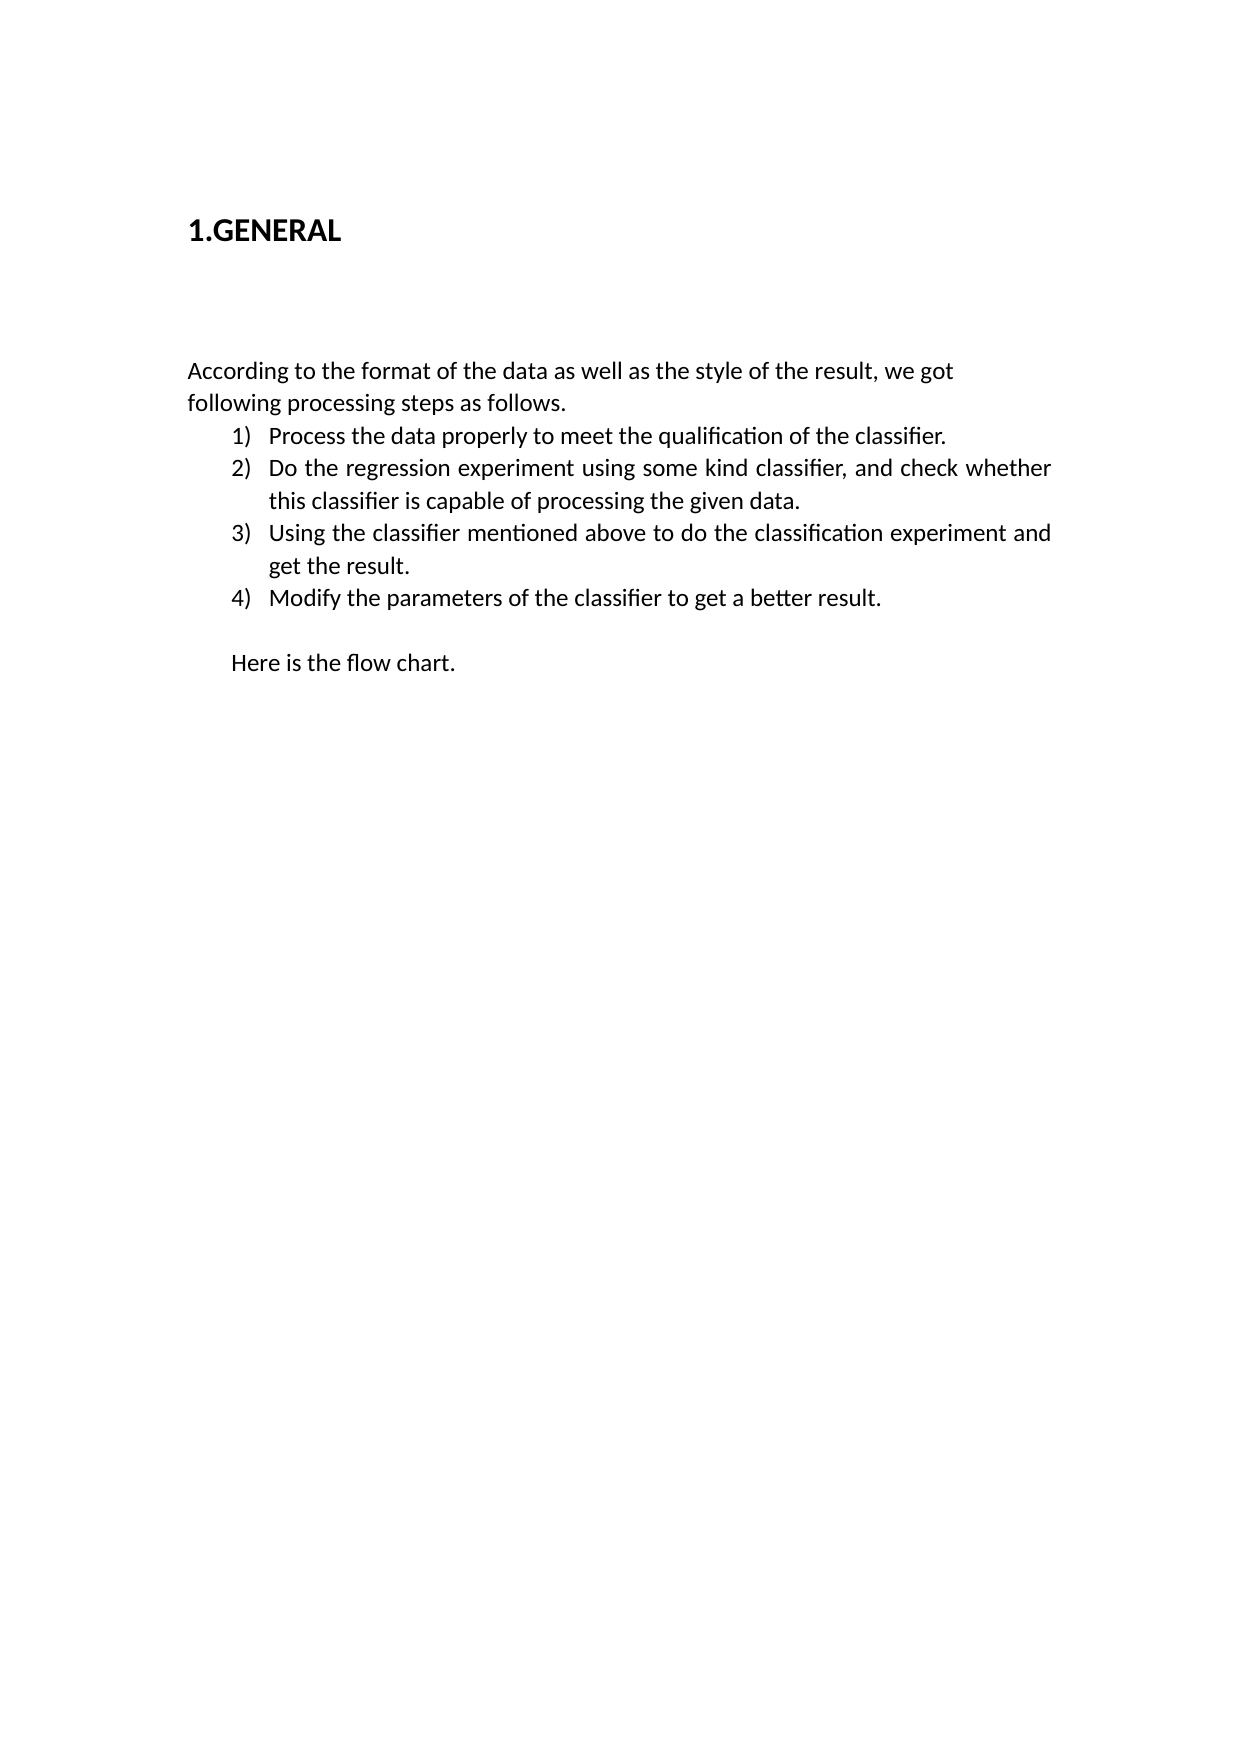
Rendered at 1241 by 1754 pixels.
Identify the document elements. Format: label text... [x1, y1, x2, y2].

text Here is the flow chart. [231, 647, 1053, 679]
list Using the classifier mentioned above to do the classification experiment and get the result. [231, 517, 1053, 582]
list Modify the parameters of the classifier to get a better result. [231, 582, 1053, 614]
subtitle 1.GENERAL [187, 197, 1053, 262]
text According to the format of the data as well as the style of the result, we got following processing steps as follows. [187, 354, 1053, 419]
list Process the data properly to meet the qualification of the classifier. [231, 419, 1053, 452]
list Do the regression experiment using some kind classifier, and check whether this classifier is capable of processing the given data. [231, 452, 1053, 517]
